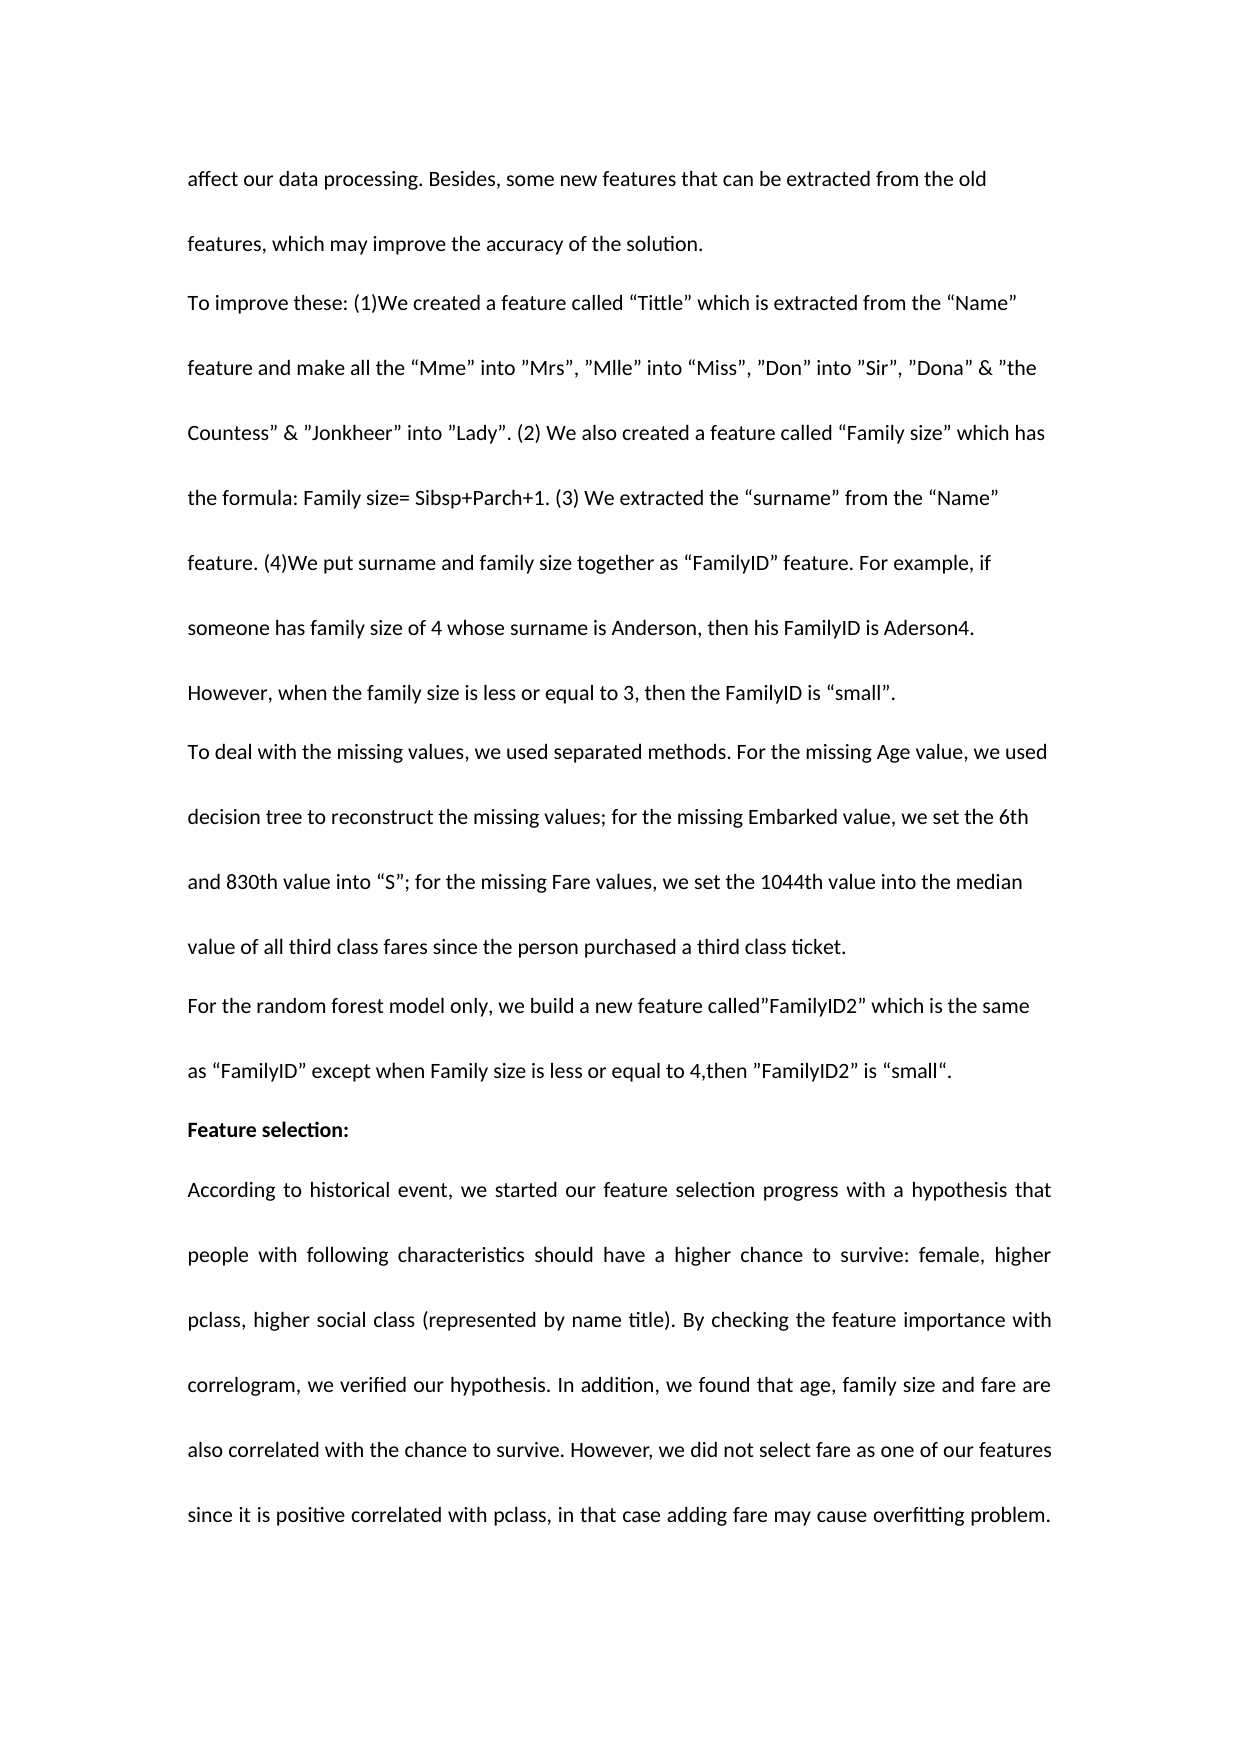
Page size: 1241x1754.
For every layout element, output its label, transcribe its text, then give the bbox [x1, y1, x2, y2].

text For the random forest model only, we build a new feature called”FamilyID2” which is the same as “FamilyID” except when Family size is less or equal to 4,then ”FamilyID2” is “small“. [187, 989, 1053, 1087]
text To deal with the missing values, we used separated methods. For the missing Age value, we used decision tree to reconstruct the missing values; for the missing Embarked value, we set the 6th and 830th value into “S”; for the missing Fare values, we set the 1044th value into the median value of all third class fares since the person purchased a third class ticket. [187, 735, 1053, 963]
text Feature selection: [187, 1114, 1053, 1146]
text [187, 1173, 1053, 1530]
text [187, 162, 1053, 259]
text To improve these: (1)We created a feature called “Tittle” which is extracted from the “Name” feature and make all the “Mme” into ”Mrs”, ”Mlle” into “Miss”, ”Don” into ”Sir”, ”Dona” & ”the Countess” & ”Jonkheer” into ”Lady”. (2) We also created a feature called “Family size” which has the formula: Family size= Sibsp+Parch+1. (3) We extracted the “surname” from the “Name” feature. (4)We put surname and family size together as “FamilyID” feature. For example, if someone has family size of 4 whose surname is Anderson, then his FamilyID is Aderson4. However, when the family size is less or equal to 3, then the FamilyID is “small”. [187, 286, 1053, 709]
